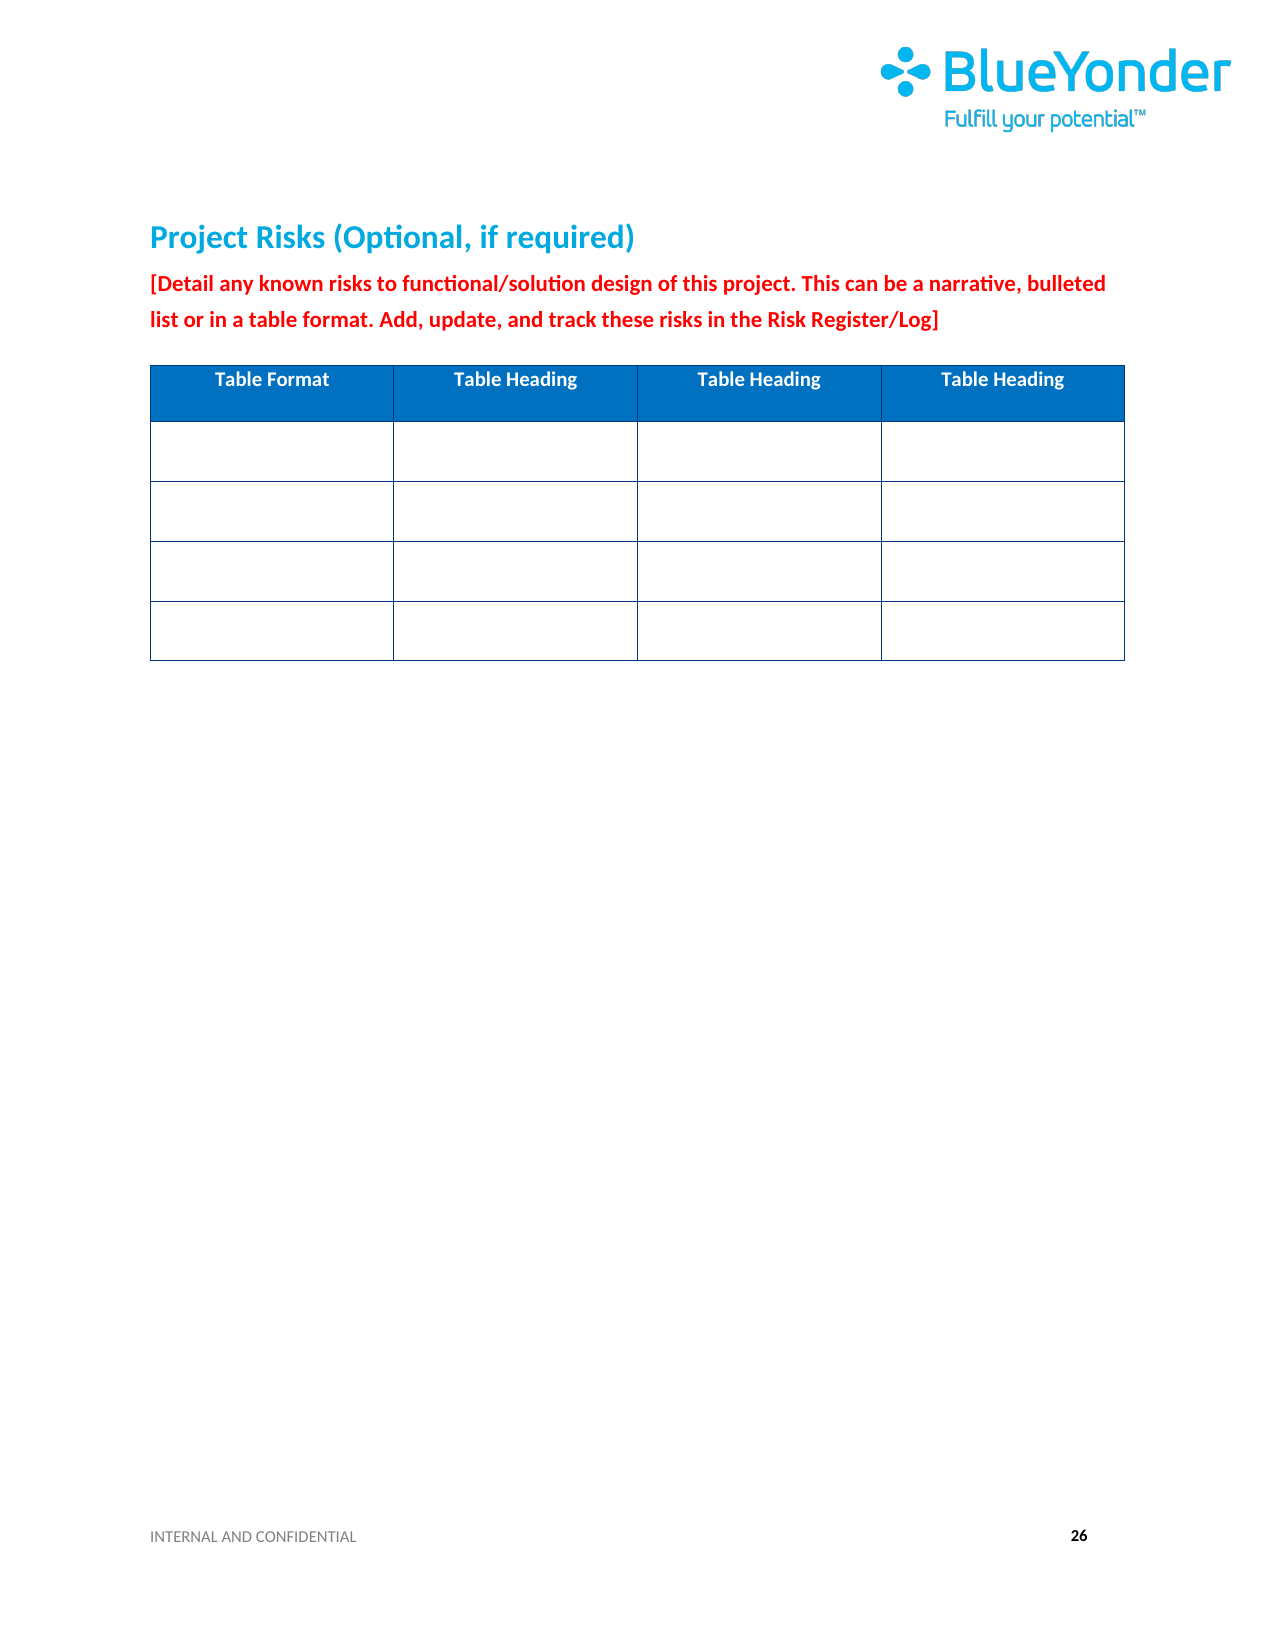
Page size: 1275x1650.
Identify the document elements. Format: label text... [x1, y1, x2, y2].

table_cell [394, 482, 637, 541]
table_cell [638, 542, 881, 601]
subtitle Project Risks (Optional, if required) [150, 216, 1125, 257]
table_cell [882, 482, 1124, 541]
table_cell [151, 542, 393, 601]
table_header Table Heading [394, 366, 637, 421]
picture [878, 44, 1234, 135]
table_cell [638, 602, 881, 660]
table_header Table Format [151, 366, 393, 421]
table_cell [394, 602, 637, 660]
table_cell [151, 482, 393, 541]
table_cell [394, 542, 637, 601]
table_cell [638, 482, 881, 541]
table_header Table Heading [882, 366, 1124, 421]
table_cell [882, 602, 1124, 660]
table_cell [394, 422, 637, 481]
table_cell [151, 422, 393, 481]
table_cell [882, 542, 1124, 601]
table_cell [151, 602, 393, 660]
text [Detail any known risks to functional/solution design of this project. This can be a narrative, bulleted list or in a table format. Add, update, and track these risks in the Risk Register/Log] [150, 269, 1125, 333]
table_cell [882, 422, 1124, 481]
table_cell [638, 422, 881, 481]
table_header Table Heading [638, 366, 881, 421]
